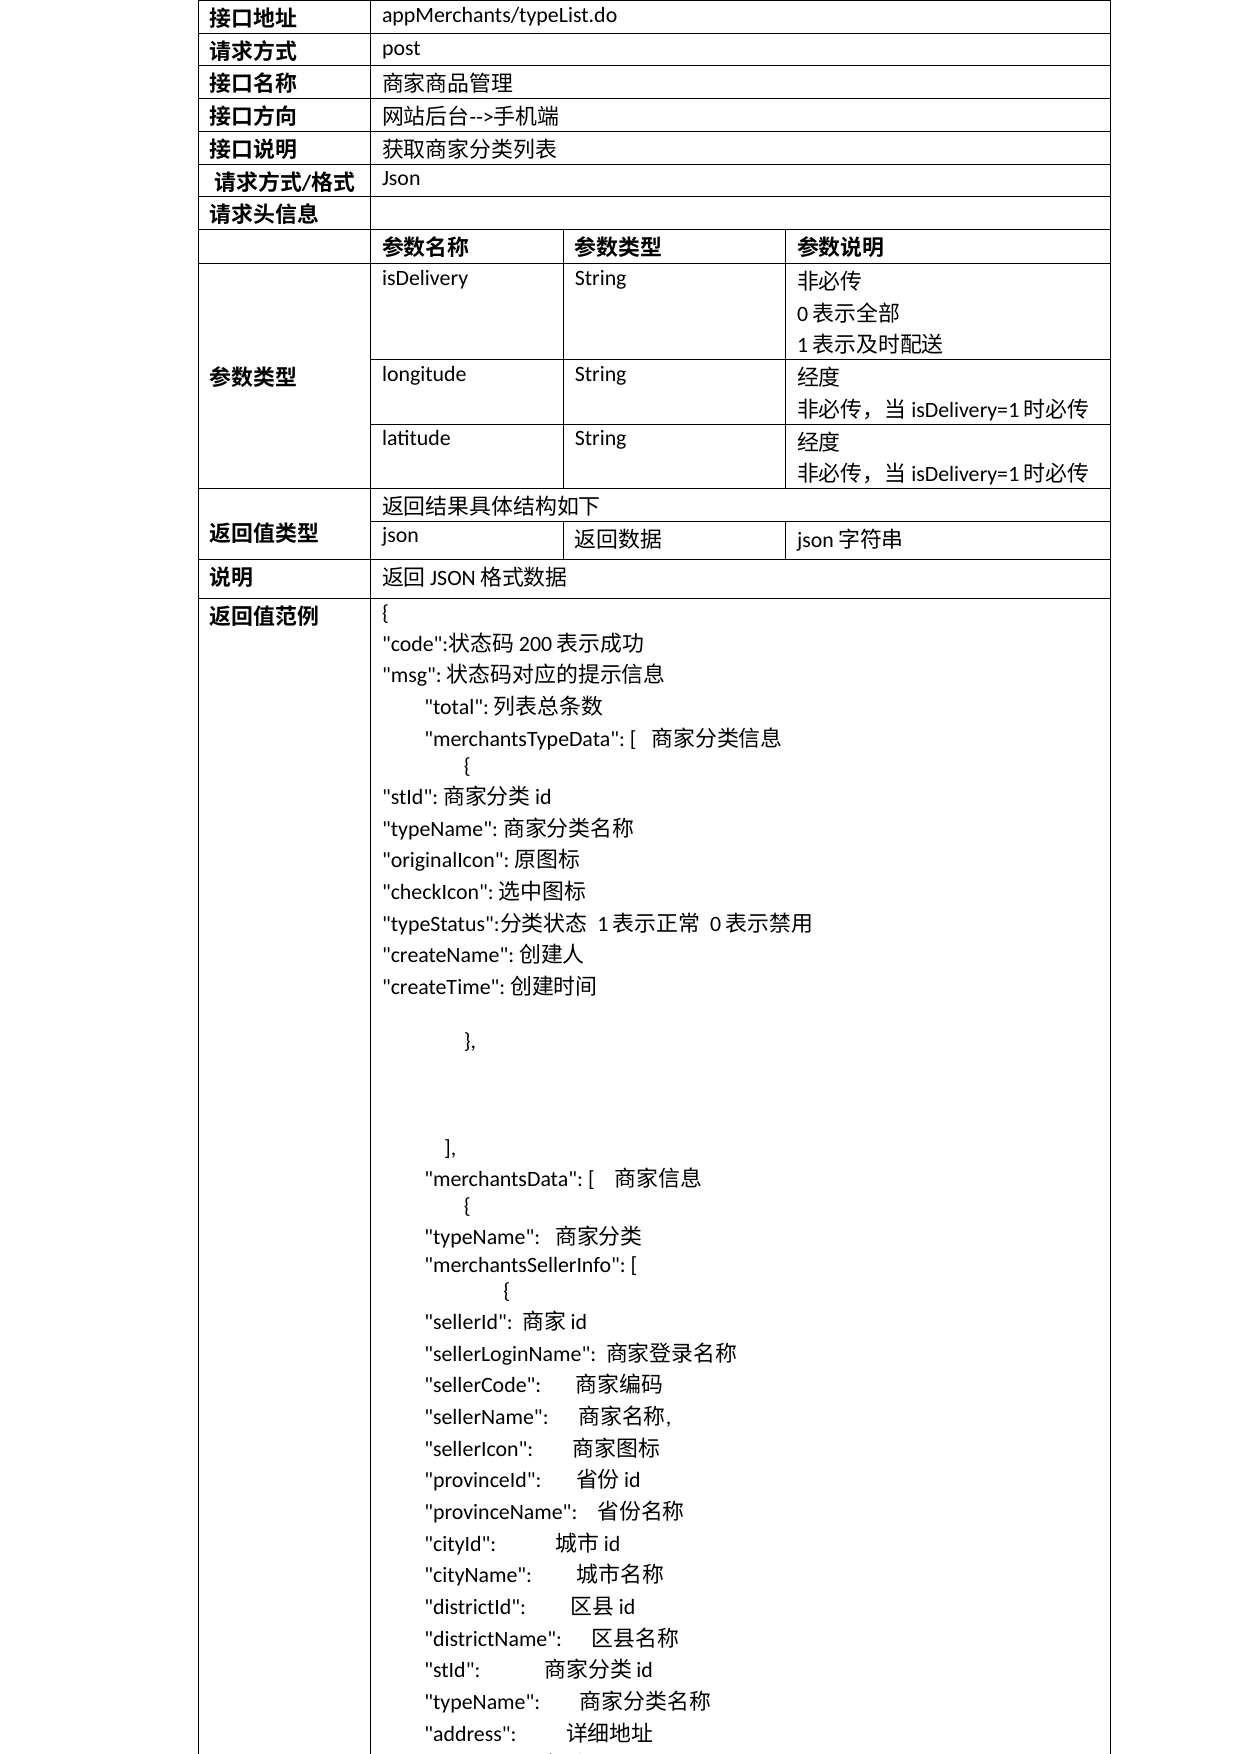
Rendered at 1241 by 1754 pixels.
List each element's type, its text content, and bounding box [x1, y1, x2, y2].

table_cell 经度 非必传，当 isDelivery=1时必传 [786, 425, 1110, 488]
table_cell post [371, 34, 1110, 65]
table_cell 返回数据 [564, 522, 785, 559]
table_cell Json [371, 165, 1110, 196]
table_cell 参数名称 [371, 230, 563, 263]
table_cell 参数说明 [786, 230, 1110, 263]
table_cell 接口方向 [199, 99, 370, 131]
table_cell latitude [371, 425, 563, 488]
table_cell json字符串 [786, 522, 1110, 559]
table_cell 返回JSON格式数据 [371, 560, 1110, 598]
table_cell 返回值类型 [199, 489, 370, 559]
table_cell 接口名称 [199, 66, 370, 98]
table_cell longitude [371, 360, 563, 423]
table_cell 获取商家分类列表 [371, 132, 1110, 163]
table_cell 返回结果具体结构如下 [371, 489, 1110, 521]
table_cell { "code":状态码 200表示成功 "msg": 状态码对应的提示信息 "total": 列表总条数 "merchantsTypeData": [ 商家分类信息 { "stId": 商家分类id "typeName": 商家分类名称 "originalIcon": 原图标 "checkIcon": 选中图标 "typeStatus":分类状态 1表示正常 0表示禁用 "createName": 创建人 "createTime": 创建时间 }, ], "merchantsData": [ 商家信息 { "typeName": 商家分类 "merchantsSellerInfo": [ { "sellerId": 商家id "sellerLoginName": 商家登录名称 "sellerCode": 商家编码 "sellerName": 商家名称, "sellerIcon": 商家图标 "provinceId": 省份id "provinceName": 省份名称 "cityId": 城市id "cityName": 城市名称 "districtId": 区县id "districtName": 区县名称 "stId": 商家分类id "typeName": 商家分类名称 "address": 详细地址 "tel": 电话 "qq": QQ "isDelivery": 是否支持及时配送 1支持 "deliveryDistance": 配送距离 "deliveryCost": 配送费 "settlementCycle": 结算周期 "createName": 创建人 "createTime": 创建时间 "longitude": 经度 "latitude": 纬度 }, ] }, ] } } [371, 599, 1110, 1754]
table_cell [199, 230, 370, 263]
table_cell 网站后台-->手机端 [371, 99, 1110, 131]
table_cell 非必传 0表示全部 1表示及时配送 [786, 264, 1110, 359]
table_header 接口地址 [199, 1, 370, 33]
table_cell json [371, 522, 563, 559]
table_cell String [564, 425, 785, 488]
table_cell 经度 非必传，当 isDelivery=1时必传 [786, 360, 1110, 423]
table_cell String [564, 264, 785, 359]
table_header appMerchants/typeList.do [371, 1, 1110, 33]
table_cell 请求方式/格式 [199, 165, 370, 196]
table_cell 商家商品管理 [371, 66, 1110, 98]
table_cell 请求方式 [199, 34, 370, 65]
table_cell 接口说明 [199, 132, 370, 163]
table_cell [371, 197, 1110, 229]
table_cell 说明 [199, 560, 370, 598]
table_cell 返回值范例 [199, 599, 370, 1754]
table_cell 参数类型 [199, 264, 370, 488]
table_cell isDelivery [371, 264, 563, 359]
table_cell 参数类型 [564, 230, 785, 263]
table_cell String [564, 360, 785, 423]
table_cell 请求头信息 [199, 197, 370, 229]
